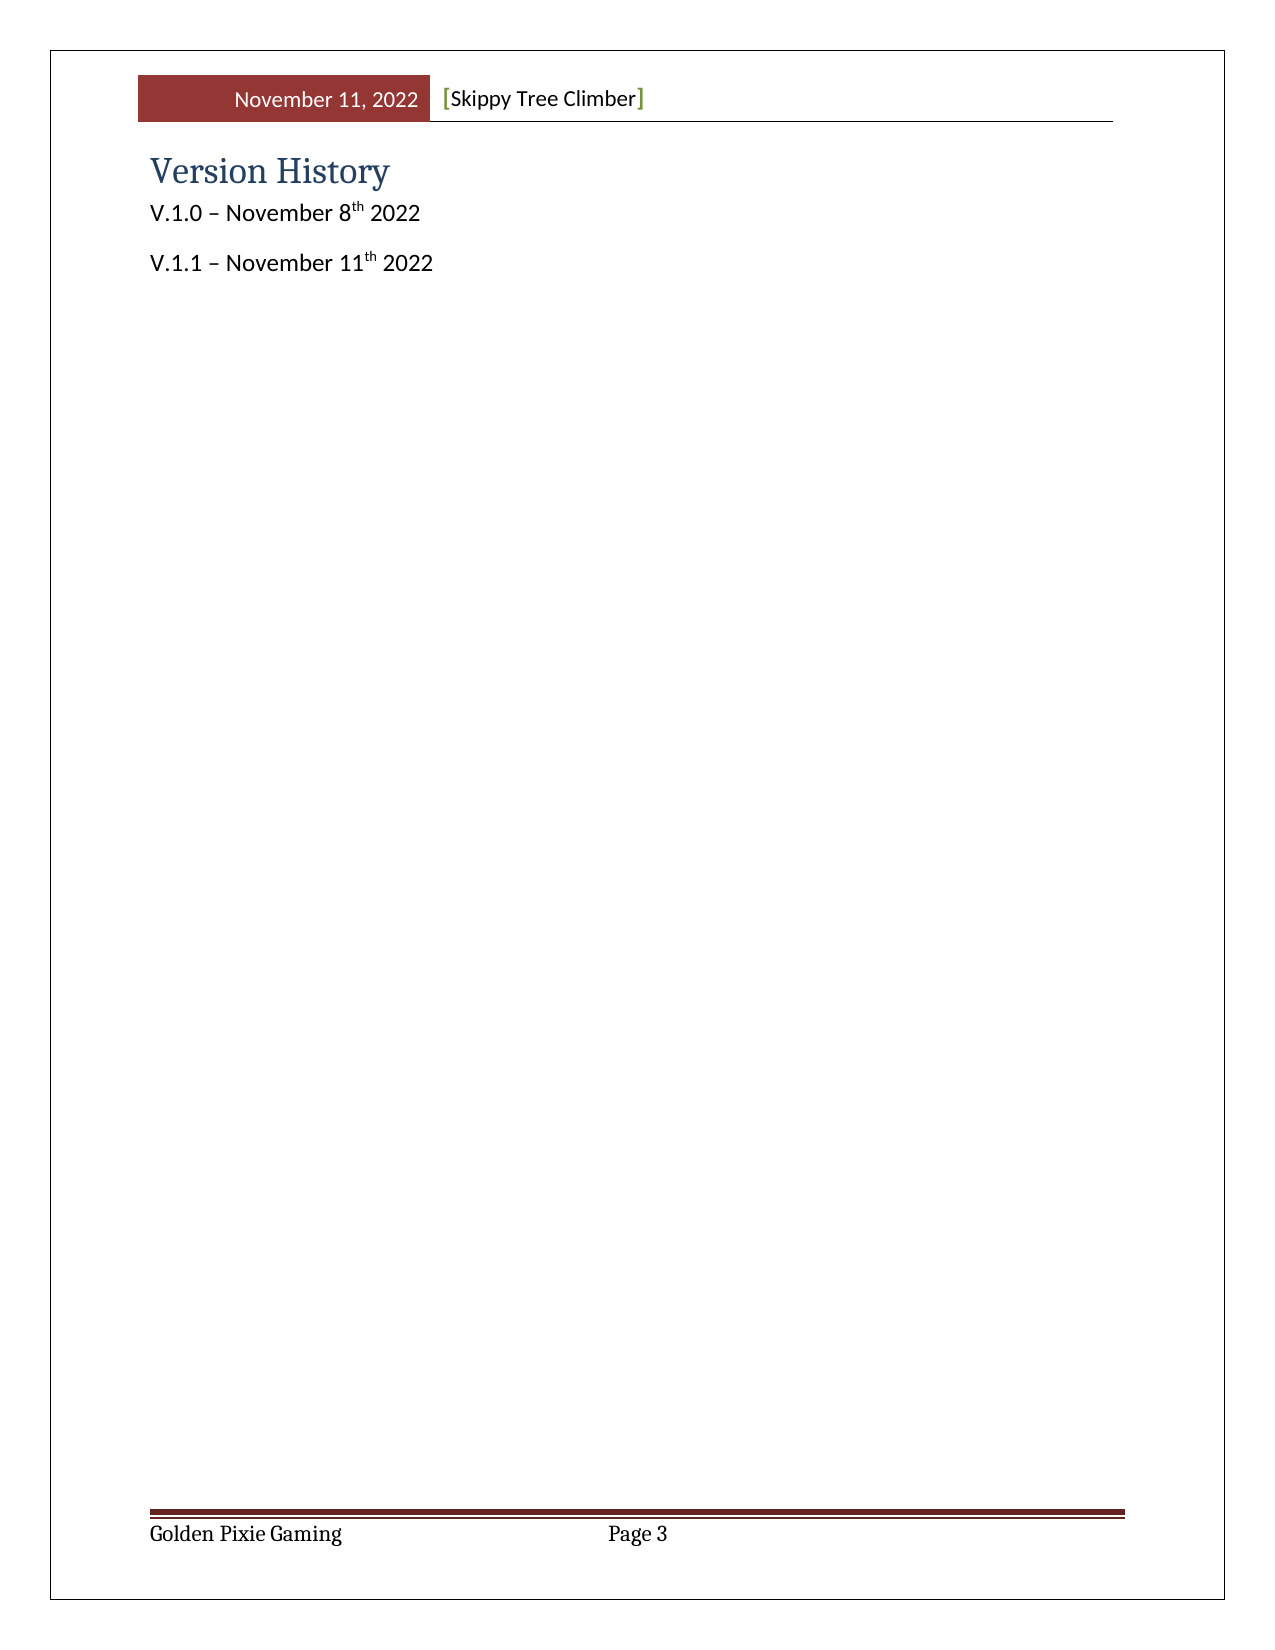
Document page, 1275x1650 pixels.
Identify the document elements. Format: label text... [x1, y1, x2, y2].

text V.1.0 – November 8th 2022 [150, 197, 1125, 228]
text V.1.1 – November 11th 2022 [150, 247, 1125, 277]
subtitle Version History [150, 150, 1125, 193]
